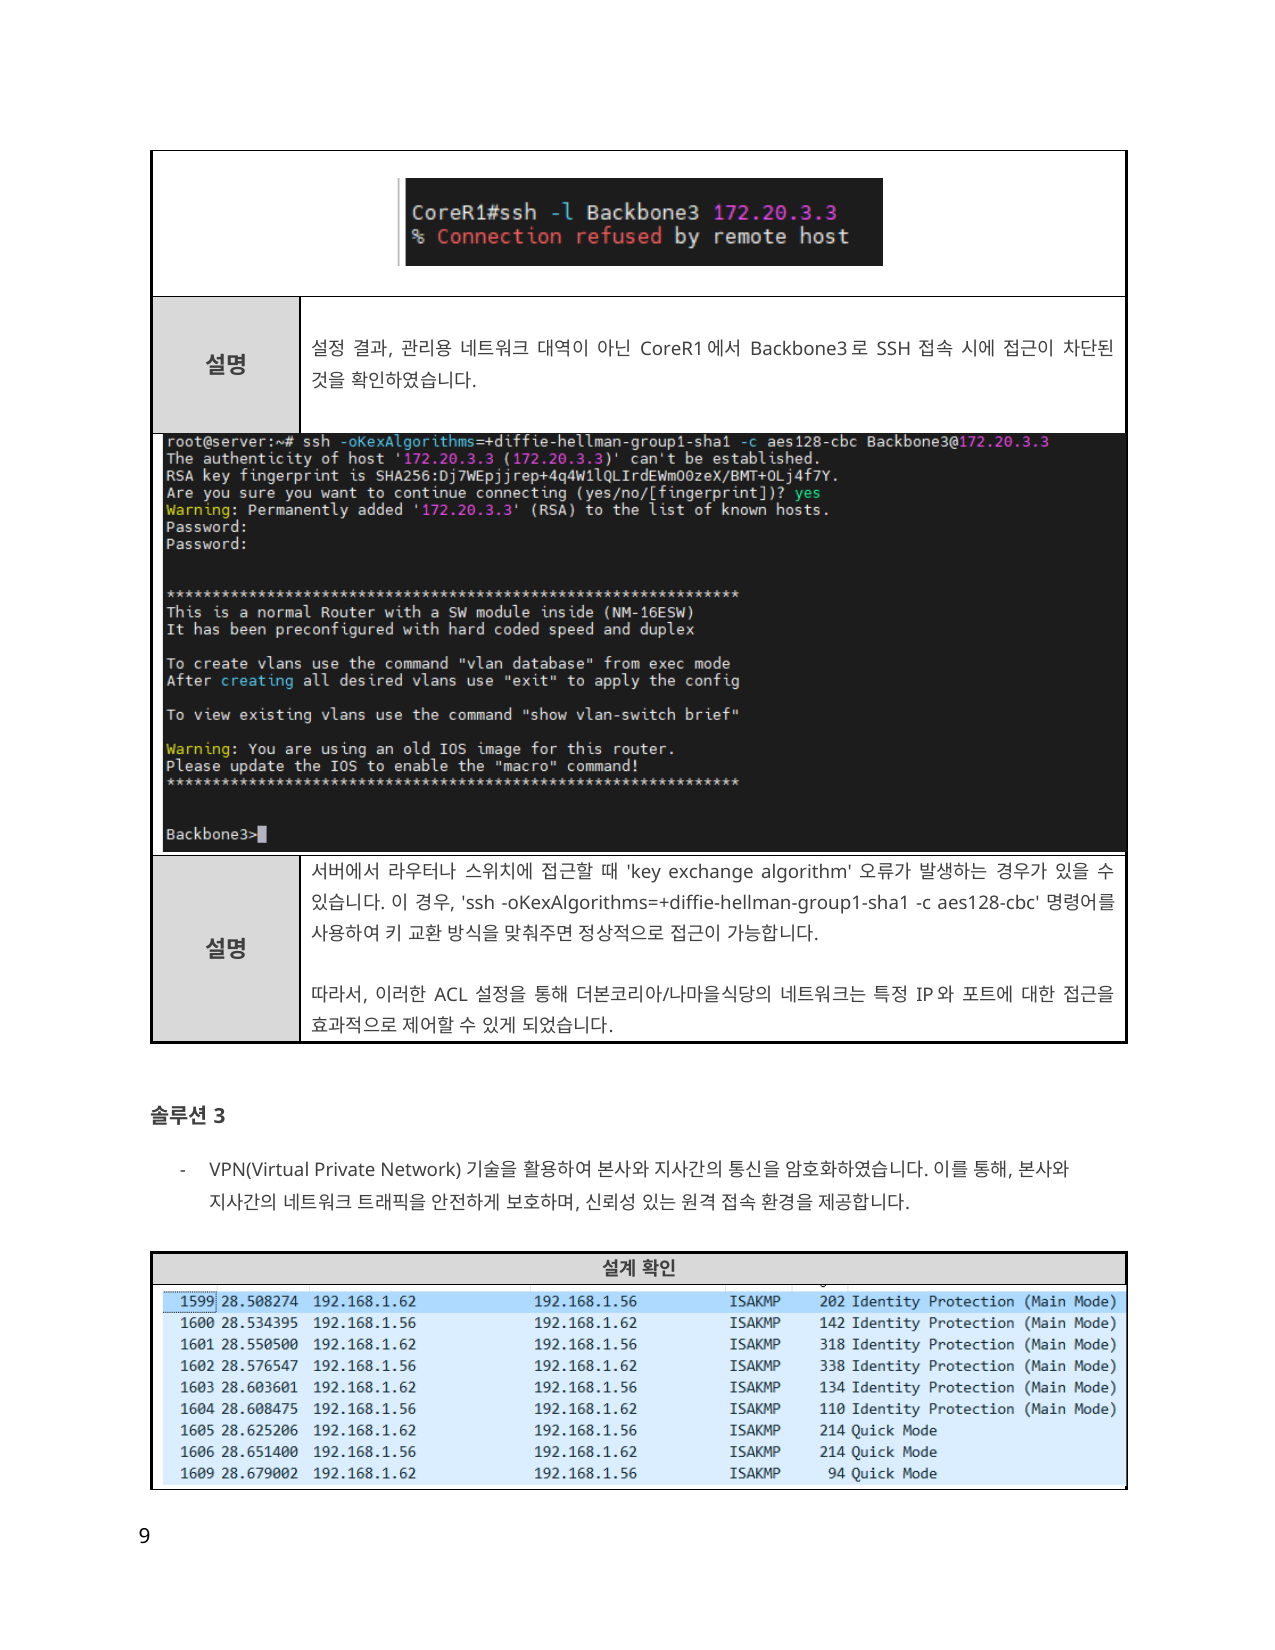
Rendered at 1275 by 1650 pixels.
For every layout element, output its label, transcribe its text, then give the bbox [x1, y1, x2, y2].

list VPN(Virtual Private Network) 기술을 활용하여 본사와 지사간의 통신을 암호화하였습니다. 이를 통해, 본사와 지사간의 네트워크 트래픽을 안전하게 보호하며, 신뢰성 있는 원격 접속 환경을 제공합니다. [179, 1155, 1125, 1215]
table_cell 서버에서 라우터나 스위치에 접근할 때 'key exchange algorithm' 오류가 발생하는 경우가 있을 수 있습니다. 이 경우, 'ssh -oKexAlgorithms=+diffie-hellman-group1-sha1 -c aes128-cbc' 명령어를 사용하여 키 교환 방식을 맞춰주면 정상적으로 접근이 가능합니다. 따라서, 이러한 ACL 설정을 통해 더본코리아/나마을식당의 네트워크는 특정 IP와 포트에 대한 접근을 효과적으로 제어할 수 있게 되었습니다. [301, 856, 1125, 1041]
text 솔루션 3 [150, 1100, 1125, 1130]
table_header 설계 확인 [153, 1254, 1125, 1284]
table_cell 설정 결과, 관리용 네트워크 대역이 아닌 CoreR1에서 Backbone3로 SSH 접속 시에 접근이 차단된 것을 확인하였습니다. [301, 297, 1125, 433]
table_cell [153, 1285, 1125, 1489]
picture [395, 178, 883, 266]
table_cell 설명 [153, 856, 299, 1041]
table_cell 설명 [153, 297, 299, 433]
picture [162, 1285, 1127, 1486]
table_cell [153, 151, 1125, 296]
picture [162, 433, 1127, 852]
table_cell [153, 434, 1125, 855]
